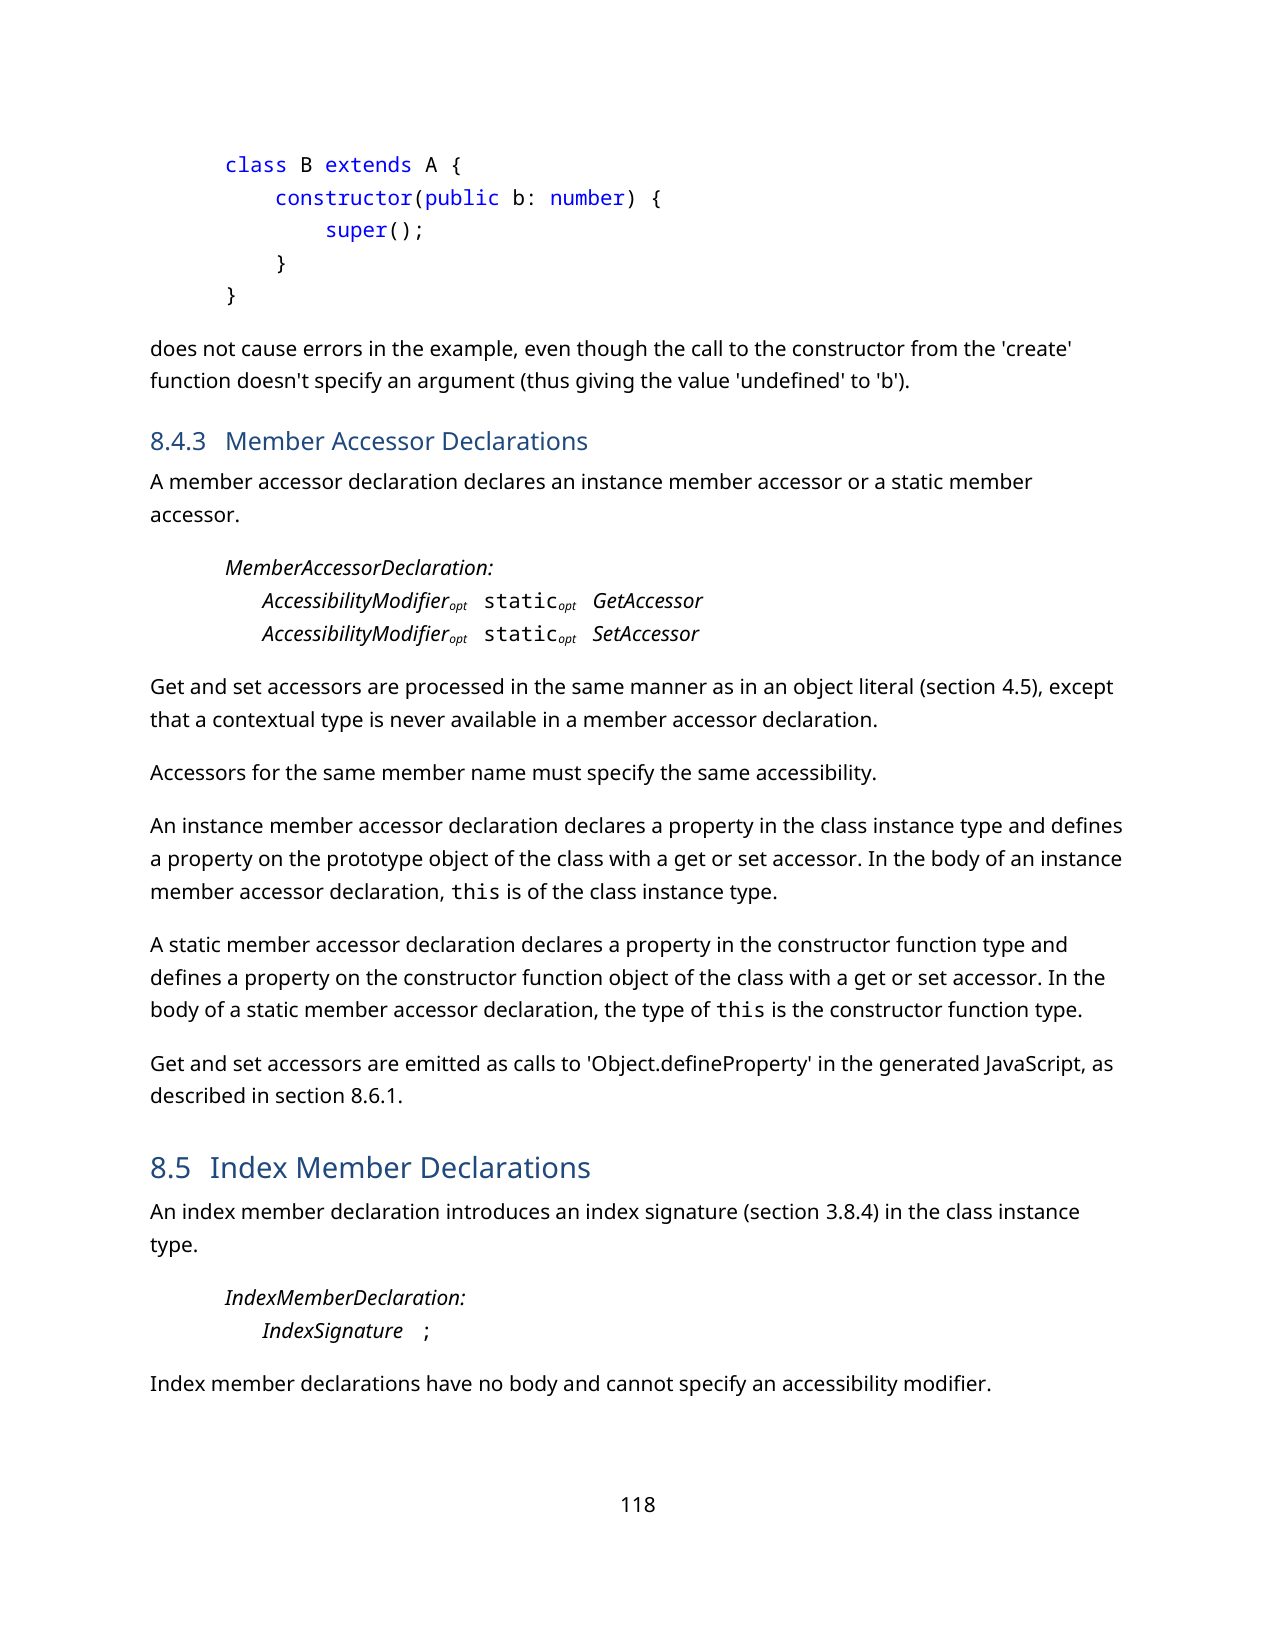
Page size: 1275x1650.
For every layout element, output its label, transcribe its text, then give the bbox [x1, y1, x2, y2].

subtitle Index Member Declarations [150, 1147, 1125, 1187]
text A static member accessor declaration declares a property in the constructor function type and defines a property on the constructor function object of the class with a get or set accessor. In the body of a static member accessor declaration, the type of this is the constructor function type. [150, 930, 1125, 1024]
text Get and set accessors are emitted as calls to 'Object.defineProperty' in the generated JavaScript, as described in section 8.6.1. [150, 1049, 1125, 1110]
text Index member declarations have no body and cannot specify an accessibility modifier. [150, 1369, 1125, 1398]
text class B extends A { constructor(public b: number) { super(); } } [225, 150, 1125, 309]
text does not cause errors in the example, even though the call to the constructor from the 'create' function doesn't specify an argument (thus giving the value 'undefined' to 'b'). [150, 334, 1125, 395]
text IndexMemberDeclaration: IndexSignature ; [225, 1283, 1125, 1344]
text An instance member accessor declaration declares a property in the class instance type and defines a property on the prototype object of the class with a get or set accessor. In the body of an instance member accessor declaration, this is of the class instance type. [150, 812, 1125, 905]
text A member accessor declaration declares an instance member accessor or a static member accessor. [150, 467, 1125, 528]
subtitle Member Accessor Declarations [150, 424, 1125, 458]
text An index member declaration introduces an index signature (section 3.8.4) in the class instance type. [150, 1197, 1125, 1258]
text MemberAccessorDeclaration: AccessibilityModifieropt staticopt GetAccessor AccessibilityModifieropt staticopt SetAccessor [225, 553, 1125, 647]
text Accessors for the same member name must specify the same accessibility. [150, 758, 1125, 787]
text Get and set accessors are processed in the same manner as in an object literal (section 4.5), except that a contextual type is never available in a member accessor declaration. [150, 672, 1125, 733]
